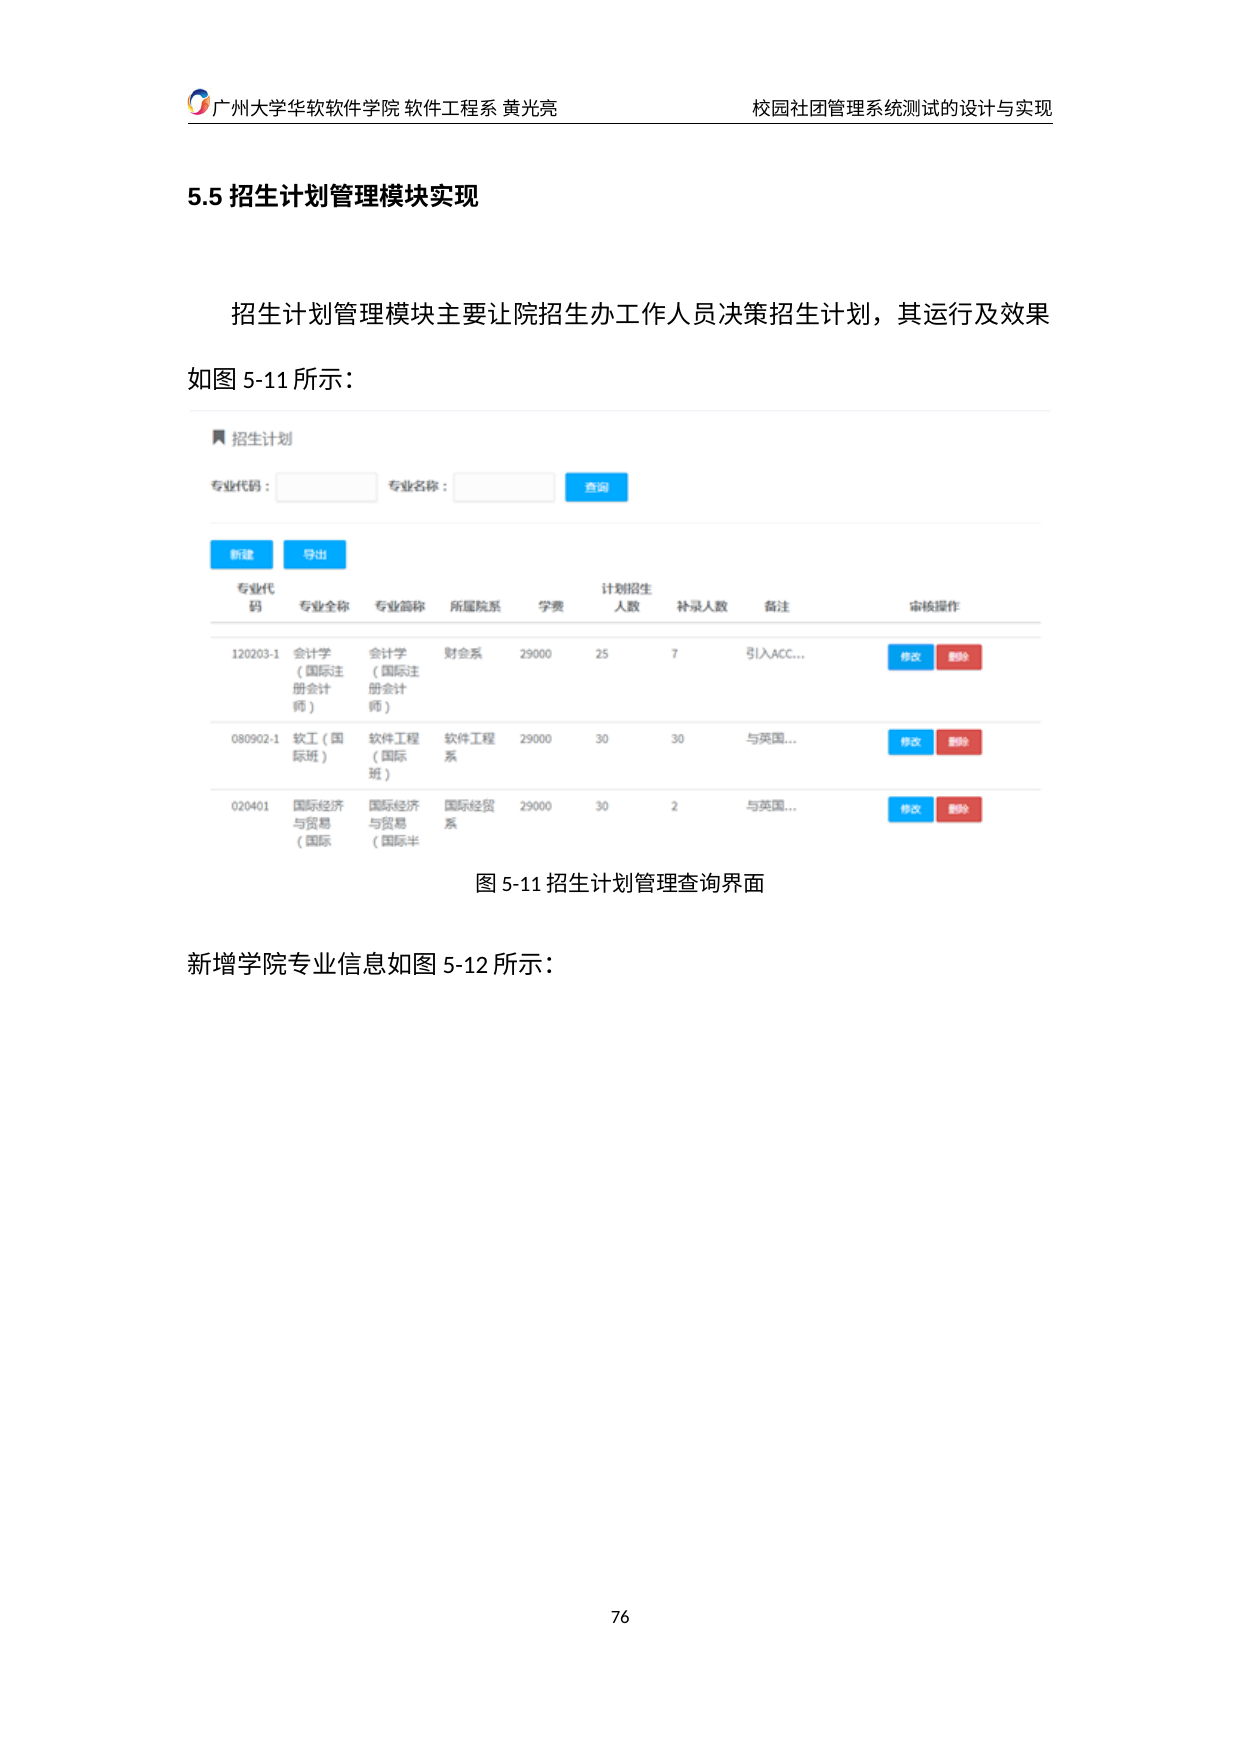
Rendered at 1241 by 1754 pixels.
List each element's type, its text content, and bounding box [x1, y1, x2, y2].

text 新增学院专业信息如图5-12所示： [187, 930, 1053, 995]
subtitle 5.5 招生计划管理模块实现 [187, 162, 1053, 227]
text 图5-11 招生计划管理查询界面 [187, 865, 1053, 898]
picture [187, 88, 213, 116]
picture [189, 410, 1051, 850]
text 招生计划管理模块主要让院招生办工作人员决策招生计划，其运行及效果如图5-11所示： [187, 280, 1053, 410]
